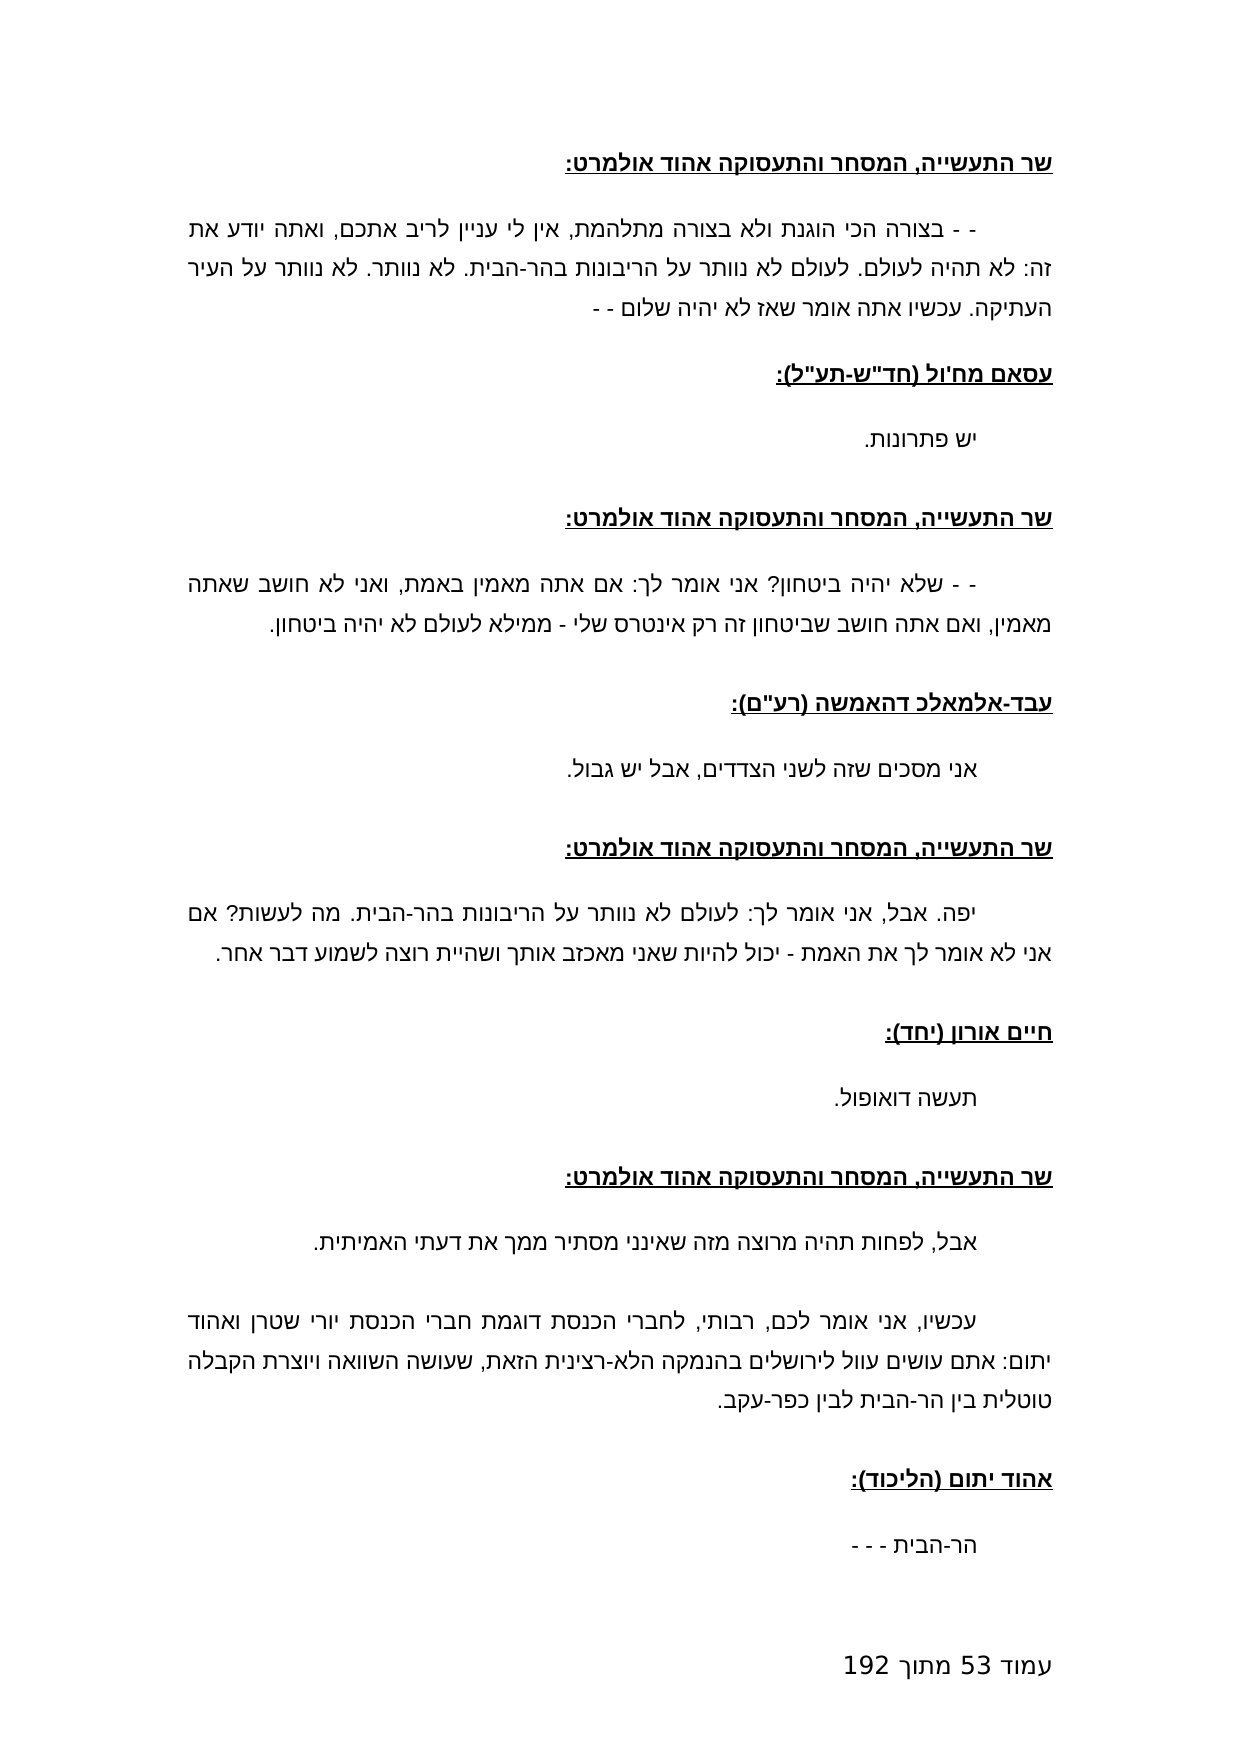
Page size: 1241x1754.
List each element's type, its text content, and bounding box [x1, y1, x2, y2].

text עסאם מח'ול (חד"ש-תע"ל): [187, 361, 1053, 387]
text עכשיו, אני אומר לכם, רבותי, לחברי הכנסת דוגמת חברי הכנסת יורי שטרן ואהוד יתום: אתם עושים עוול לירושלים בהנמקה הלא-רצינית הזאת, שעושה השוואה ויוצרת הקבלה טוטלית בין הר-הבית לבין כפר-עקב. [187, 1308, 1053, 1414]
text שר התעשייה, המסחר והתעסוקה אהוד אולמרט: [187, 1163, 1053, 1190]
text תעשה דואופול. [187, 1084, 1053, 1111]
text שר התעשייה, המסחר והתעסוקה אהוד אולמרט: [187, 834, 1053, 861]
text עבד-אלמאלכ דהאמשה (רע"ם): [187, 690, 1053, 716]
text יש פתרונות. [187, 426, 1053, 453]
text חיים אורון (יחד): [187, 1019, 1053, 1045]
text - - שלא יהיה ביטחון? אני אומר לך: אם אתה מאמין באמת, ואני לא חושב שאתה מאמין, ואם אתה חושב שביטחון זה רק אינטרס שלי - ממילא לעולם לא יהיה ביטחון. [187, 571, 1053, 637]
text אהוד יתום (הליכוד): [187, 1466, 1053, 1493]
text שר התעשייה, המסחר והתעסוקה אהוד אולמרט: [187, 505, 1053, 532]
text אבל, לפחות תהיה מרוצה מזה שאינני מסתיר ממך את דעתי האמיתית. [187, 1229, 1053, 1256]
text - - בצורה הכי הוגנת ולא בצורה מתלהמת, אין לי עניין לריב אתכם, ואתה יודע את זה: לא תהיה לעולם. לעולם לא נוותר על הריבונות בהר-הבית. לא נוותר. לא נוותר על העיר העתיקה. עכשיו אתה אומר שאז לא יהיה שלום - - [187, 216, 1053, 321]
text אני מסכים שזה לשני הצדדים, אבל יש גבול. [187, 756, 1053, 782]
text שר התעשייה, המסחר והתעסוקה אהוד אולמרט: [187, 150, 1053, 176]
text יפה. אבל, אני אומר לך: לעולם לא נוותר על הריבונות בהר-הבית. מה לעשות? אם אני לא אומר לך את האמת - יכול להיות שאני מאכזב אותך ושהיית רוצה לשמוע דבר אחר. [187, 900, 1053, 966]
text הר-הבית - - - [187, 1532, 1053, 1558]
